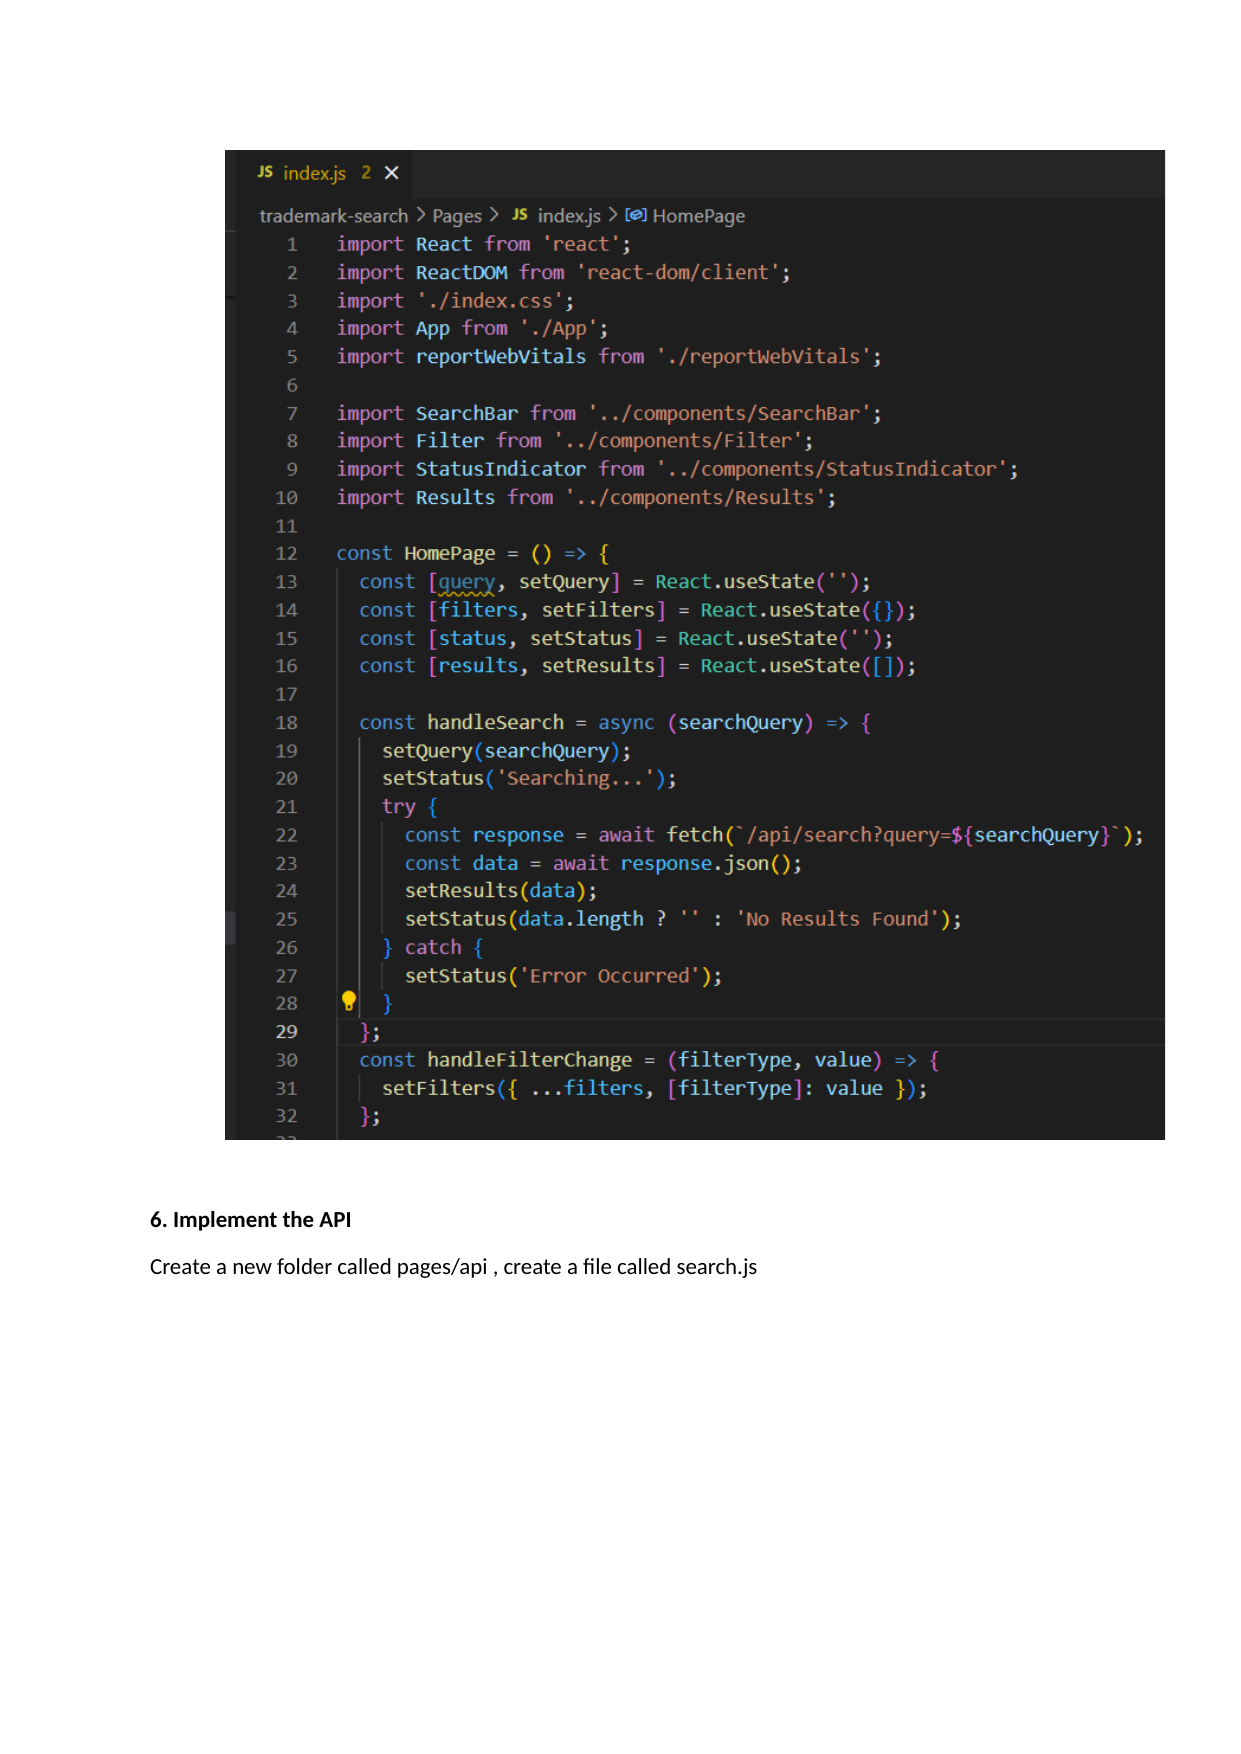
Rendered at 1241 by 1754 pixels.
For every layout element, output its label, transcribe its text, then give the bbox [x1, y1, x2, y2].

picture [225, 150, 1166, 1140]
text Create a new folder called pages/api , create a file called search.js [150, 1252, 1090, 1281]
text 6. Implement the API [150, 1206, 1090, 1234]
